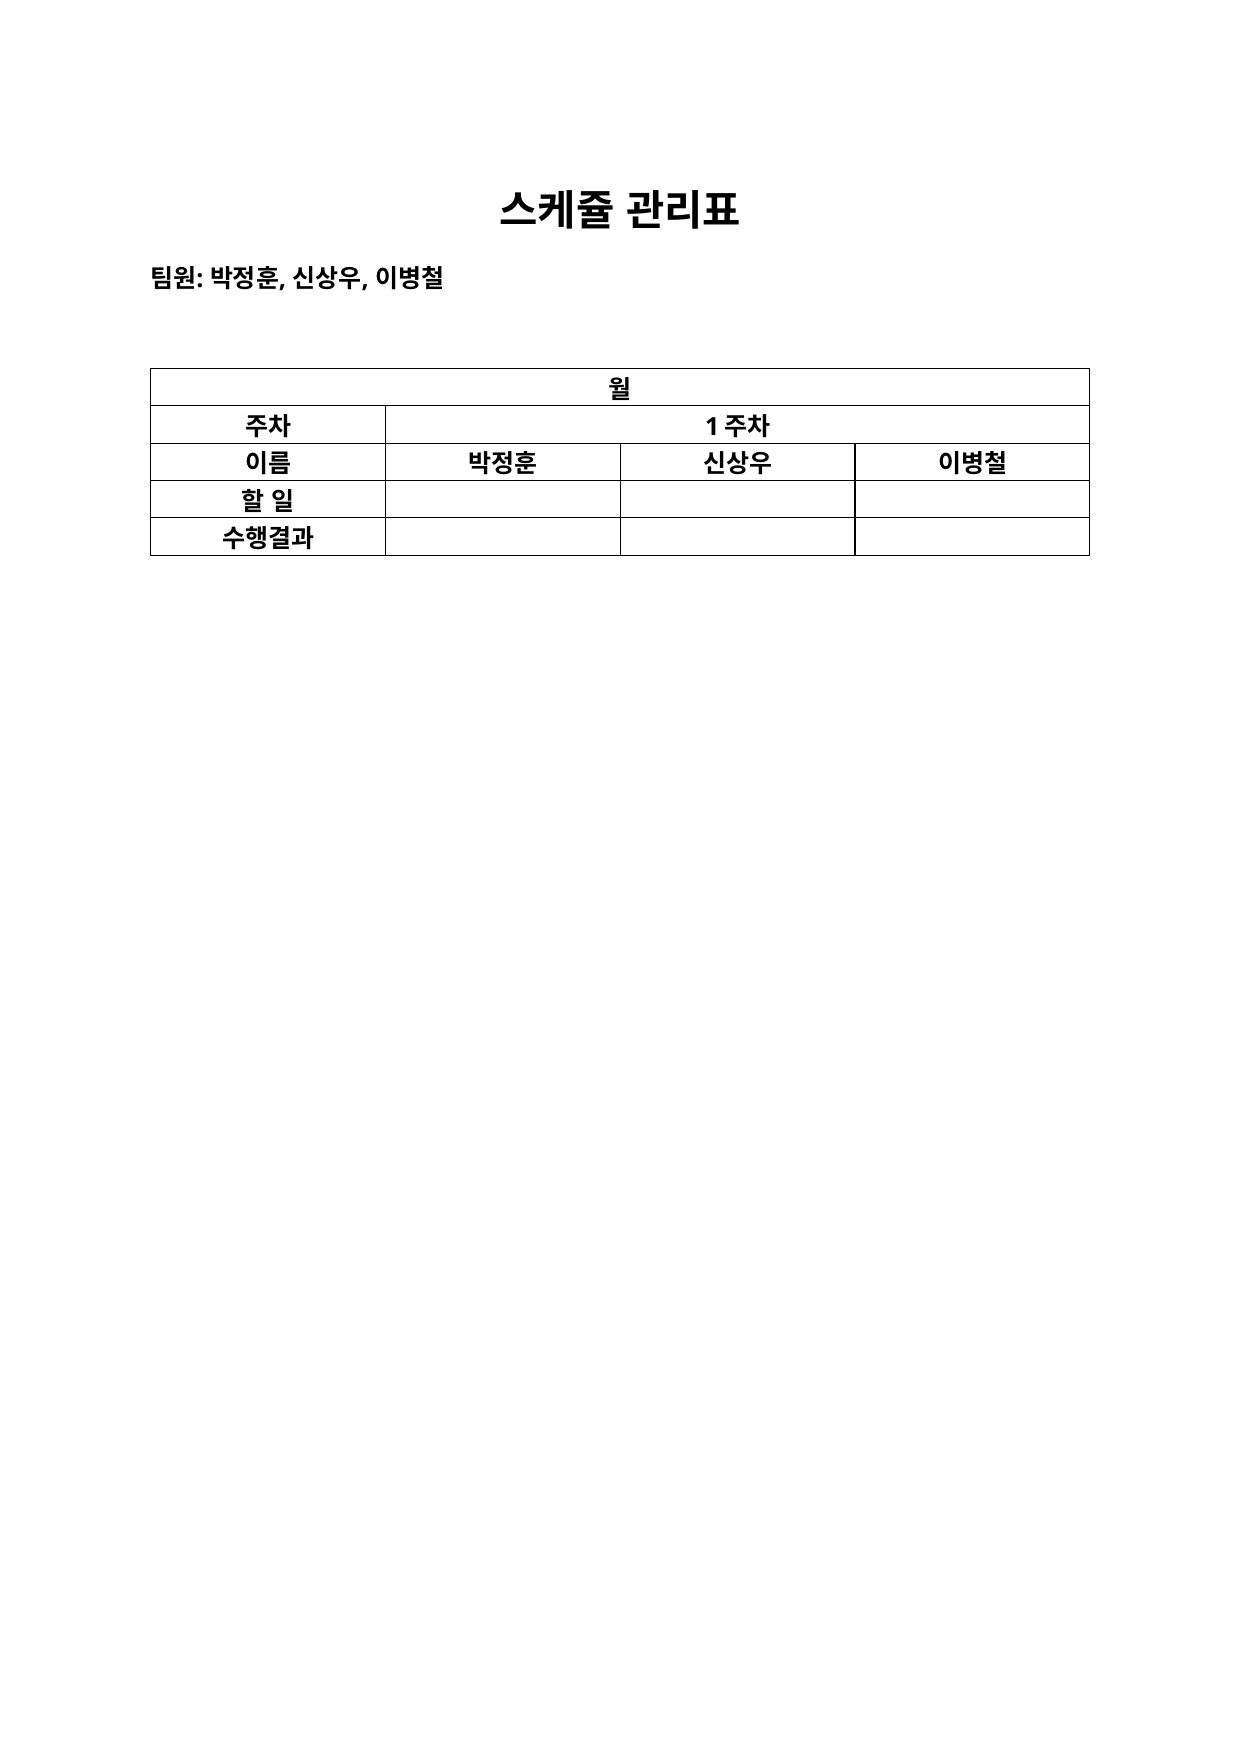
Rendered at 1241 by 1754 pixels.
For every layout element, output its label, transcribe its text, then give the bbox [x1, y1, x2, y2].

text 스케쥴 관리표 [150, 177, 1090, 237]
table_cell 이름 [151, 444, 385, 480]
table_cell [386, 481, 620, 517]
table_cell 1주차 [386, 406, 1089, 443]
table_cell [856, 518, 1089, 554]
table_cell 신상우 [621, 444, 854, 480]
table_cell [621, 518, 854, 554]
table_cell 이병철 [856, 444, 1089, 480]
table_cell 박정훈 [386, 444, 620, 480]
table_cell [386, 518, 620, 554]
text 팀원: 박정훈, 신상우, 이병철 [150, 259, 1090, 295]
table_cell [856, 481, 1089, 517]
table_cell 수행결과 [151, 518, 385, 554]
table_cell [621, 481, 854, 517]
table_cell 할 일 [151, 481, 385, 517]
table_cell 주차 [151, 406, 385, 443]
table_header 월 [151, 369, 1089, 405]
